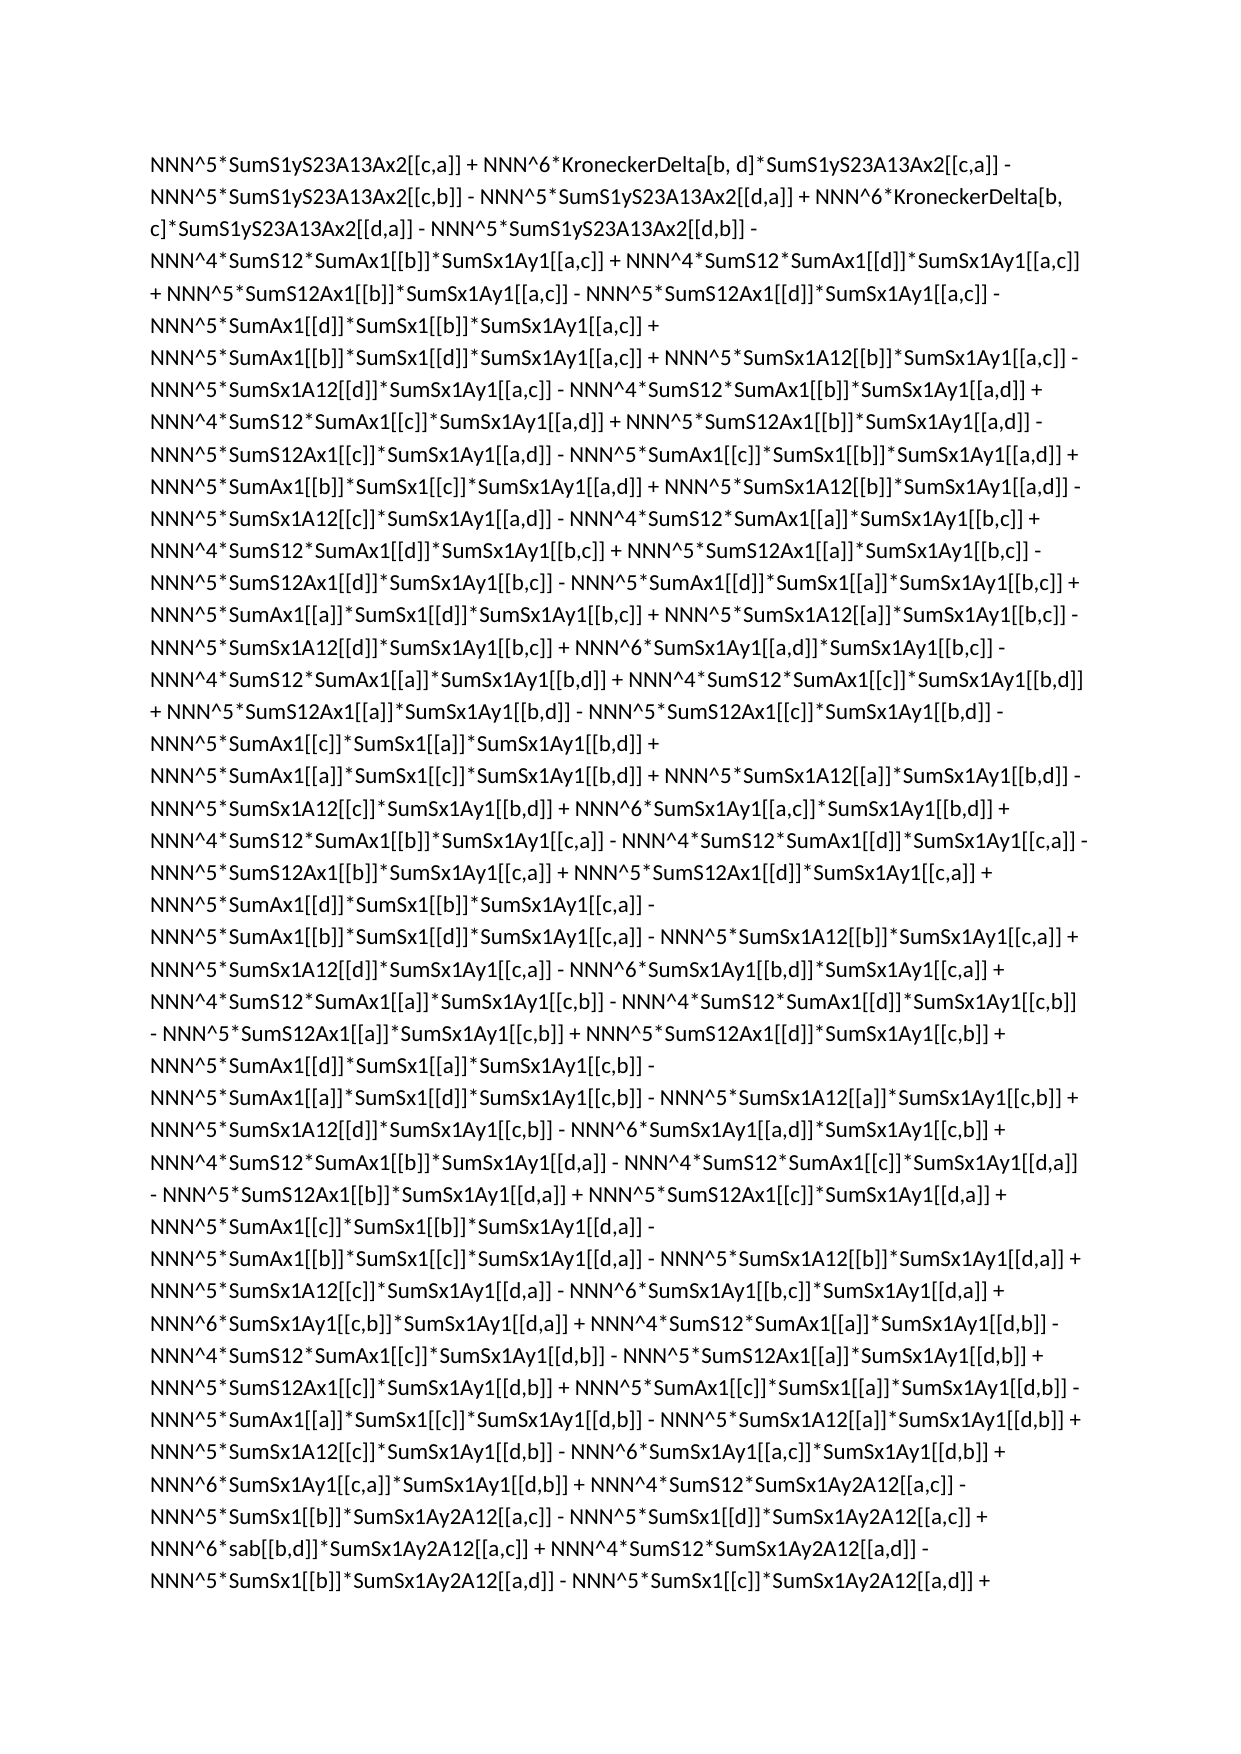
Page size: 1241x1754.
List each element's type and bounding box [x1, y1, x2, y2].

text [150, 150, 1090, 1594]
